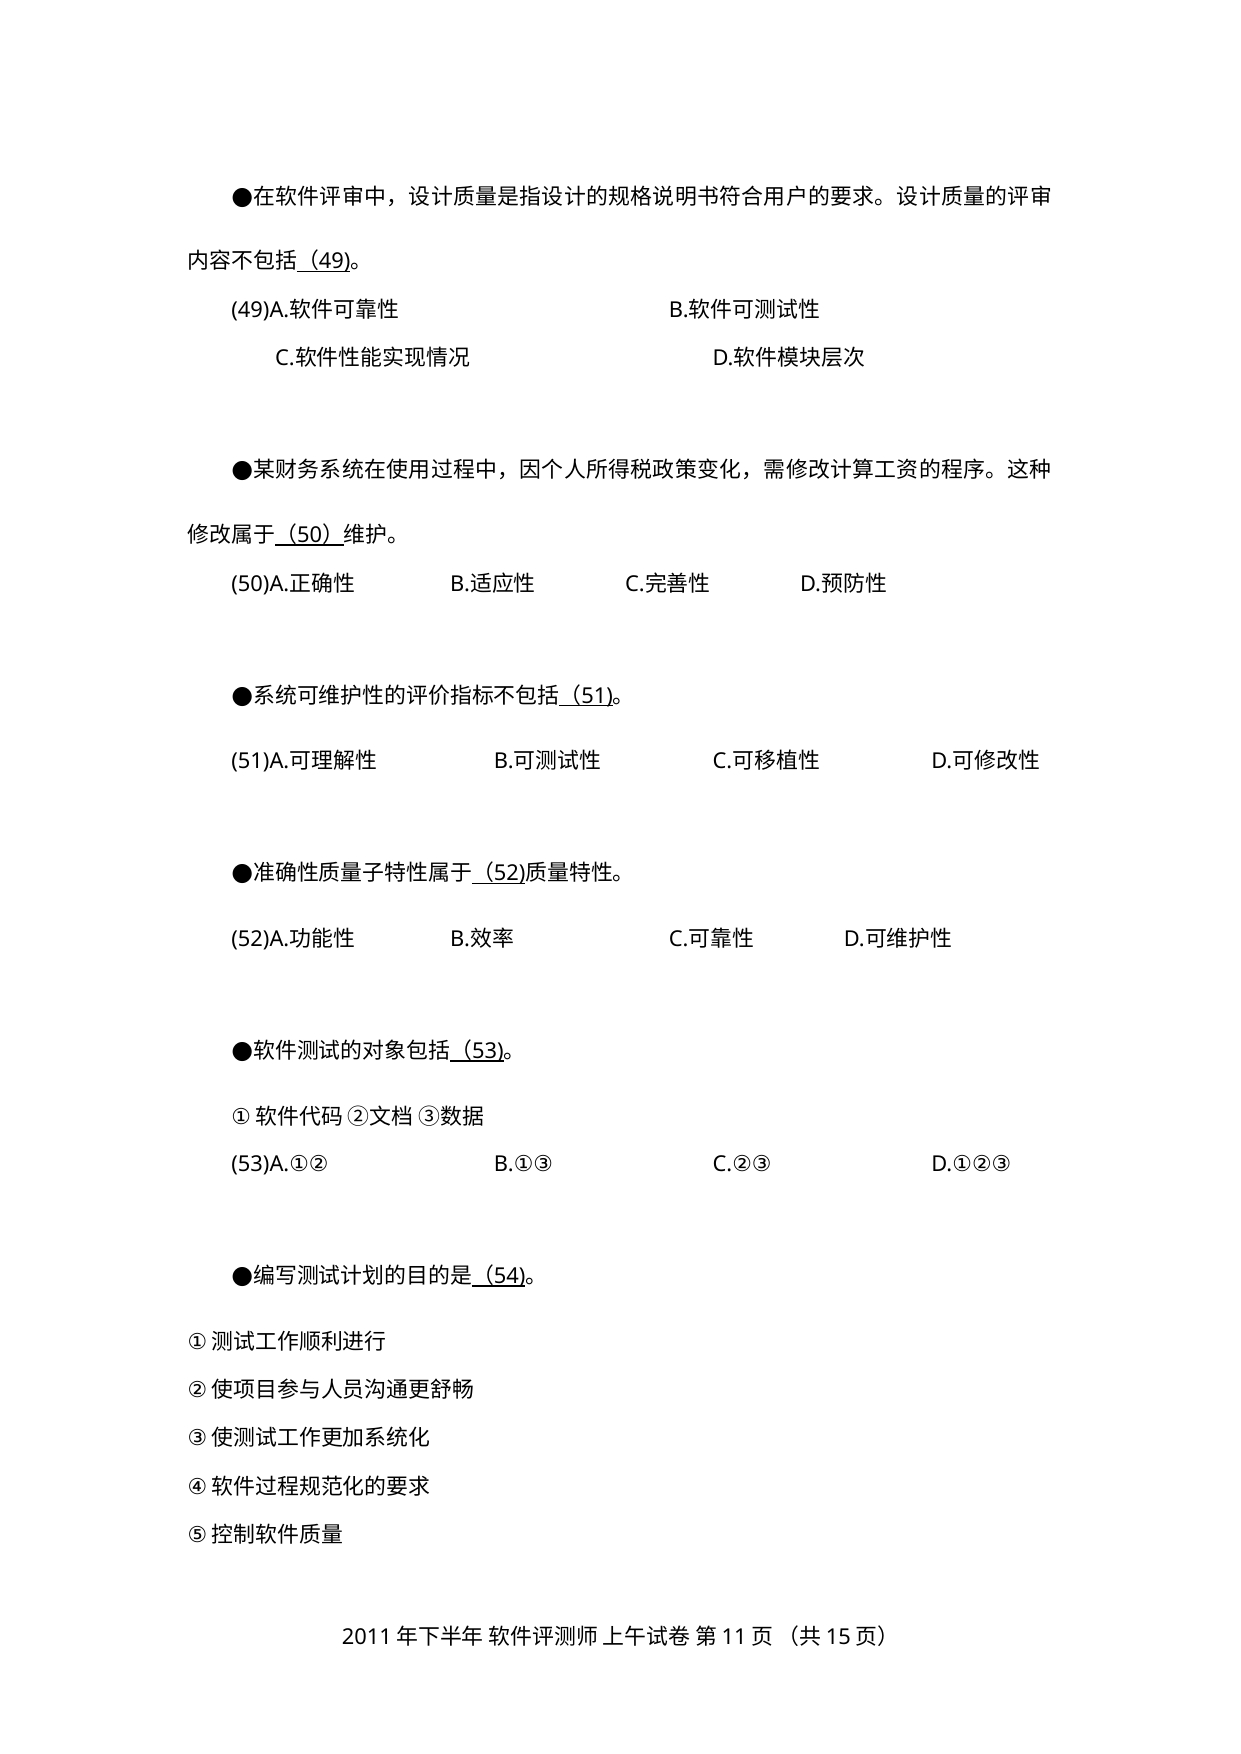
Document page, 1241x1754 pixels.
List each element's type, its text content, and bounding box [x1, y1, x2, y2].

text ●系统可维护性的评价指标不包括（51)。 [187, 661, 1053, 726]
text (49)A.软件可靠性 B.软件可测试性 [187, 292, 1053, 324]
text (52)A.功能性 B.效率 C.可靠性 D.可维护性 [187, 921, 1053, 953]
text C.软件性能实现情况 D.软件模块层次 [231, 340, 1053, 372]
text ①测试工作顺利进行 [187, 1323, 1053, 1356]
text ●准确性质量子特性属于（52)质量特性。 [187, 839, 1053, 904]
text ④软件过程规范化的要求 [187, 1468, 1053, 1501]
text ●在软件评审中，设计质量是指设计的规格说明书符合用户的要求。设计质量的评审内容不包括（49)。 [187, 162, 1053, 276]
text ⑤控制软件质量 [187, 1517, 1053, 1549]
text ③使测试工作更加系统化 [187, 1420, 1053, 1453]
text ●编写测试计划的目的是（54)。 [187, 1241, 1053, 1306]
text ●软件测试的对象包括（53)。 [187, 1016, 1053, 1081]
text ●某财务系统在使用过程中，因个人所得税政策变化，需修改计算工资的程序。这种修改属于（50）维护。 [187, 436, 1053, 549]
text (50)A.正确性 B.适应性 C.完善性 D.预防性 [187, 565, 1053, 598]
text (51)A.可理解性 B.可测试性 C.可移植性 D.可修改性 [187, 743, 1053, 775]
text ①软件代码 ②文档 ③数据 [187, 1098, 1053, 1131]
text (53)A.①② B.①③ C.②③ D.①②③ [187, 1147, 1053, 1179]
text ②使项目参与人员沟通更舒畅 [187, 1372, 1053, 1404]
